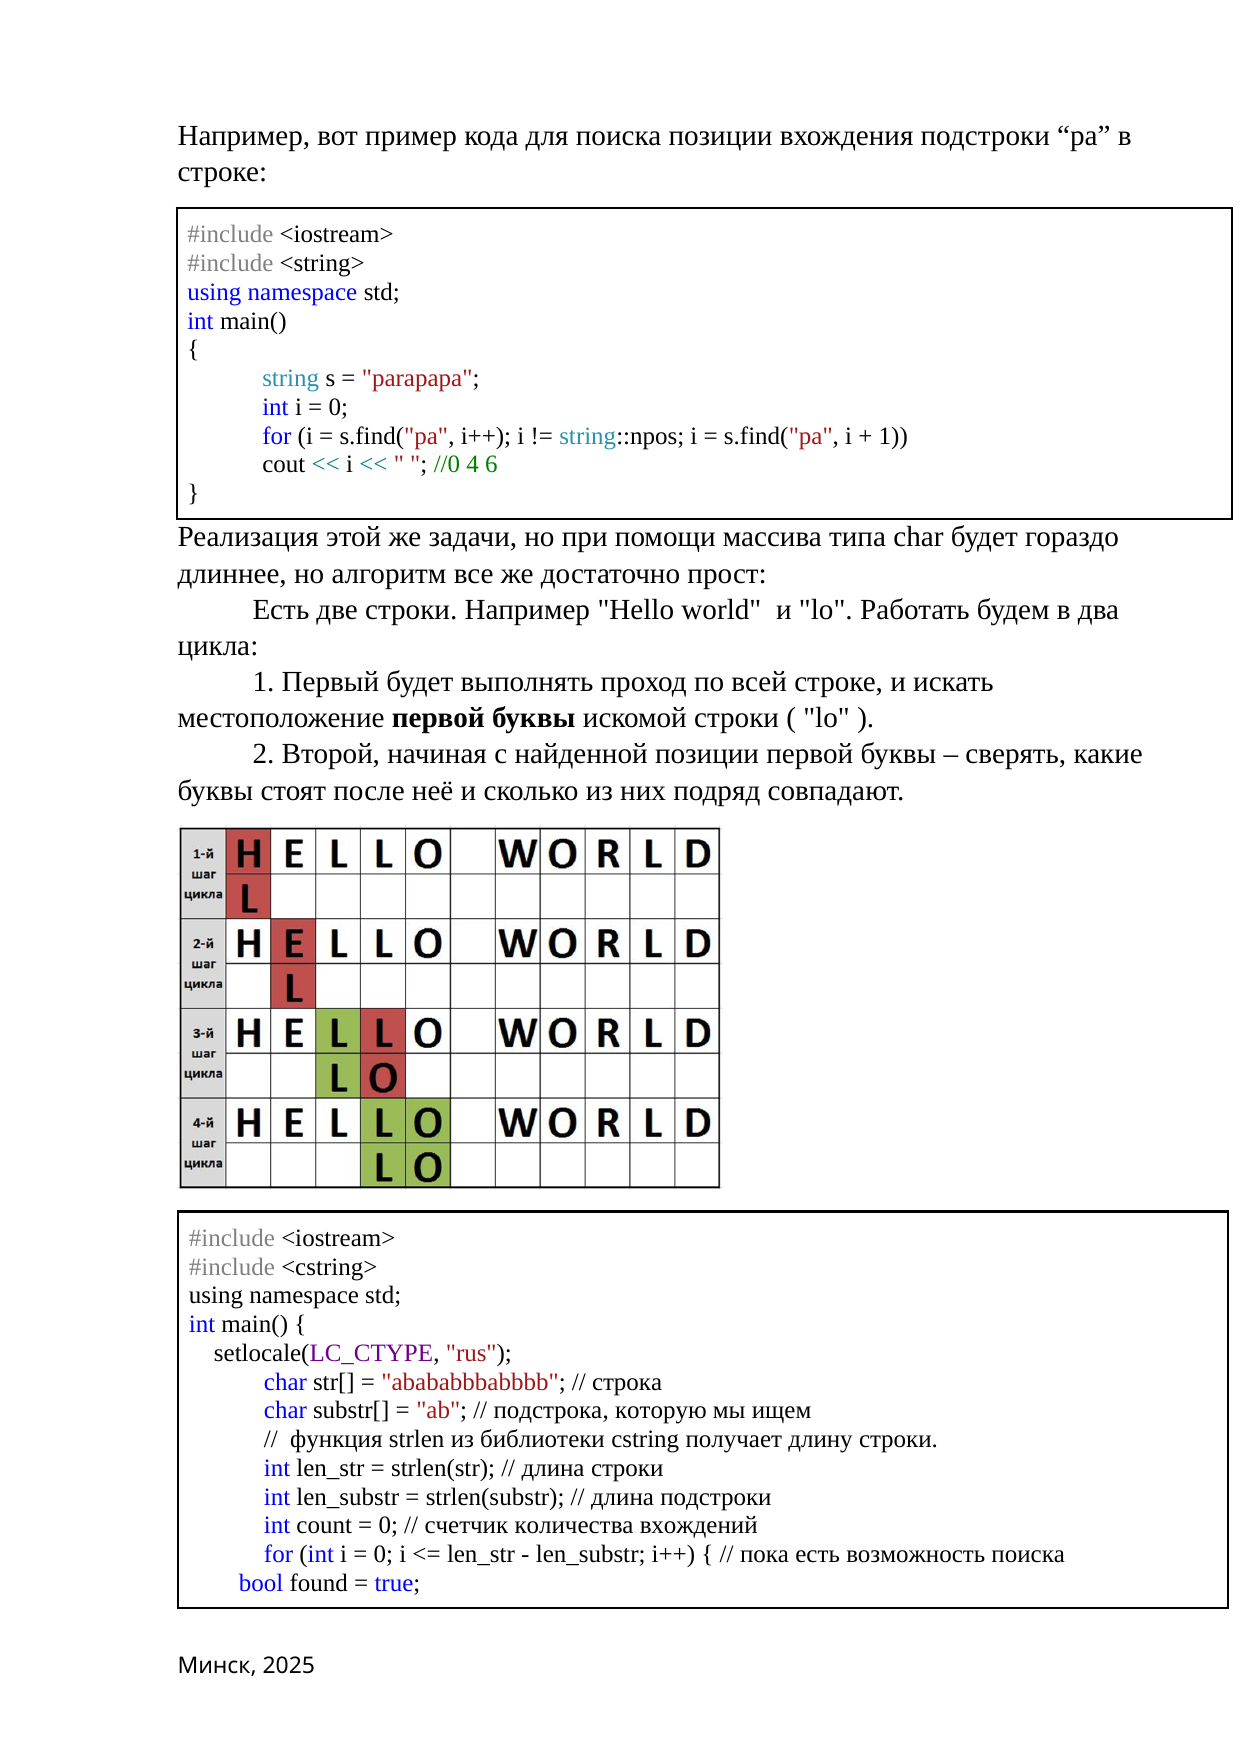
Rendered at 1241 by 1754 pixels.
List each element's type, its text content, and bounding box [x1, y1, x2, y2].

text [177, 118, 1152, 188]
text Реализация этой же задачи, но при помощи массива типа char будет гораздо длиннее, но алгоритм все же достаточно прост: Есть две строки. Например "Hello world" и "lo". Работать будем в два цикла: 1. Первый будет выполнять проход по всей строке, и искать местоположение первой буквы искомой строки ( "lo" ). 2. Второй, начиная с найденной позиции первой буквы – сверять, какие буквы стоят после неё и сколько из них подряд совпадают. [177, 520, 1152, 806]
table_header #include <iostream> #include <string> using namespace std; int main() { string s = "parapapa"; int i = 0; for (i = s.find("pa", i++); i != string::npos; i = s.find("pa", i + 1)) cout << i << " "; //0 4 6 } [178, 209, 1231, 517]
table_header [179, 1213, 1227, 1607]
picture [177, 825, 729, 1192]
